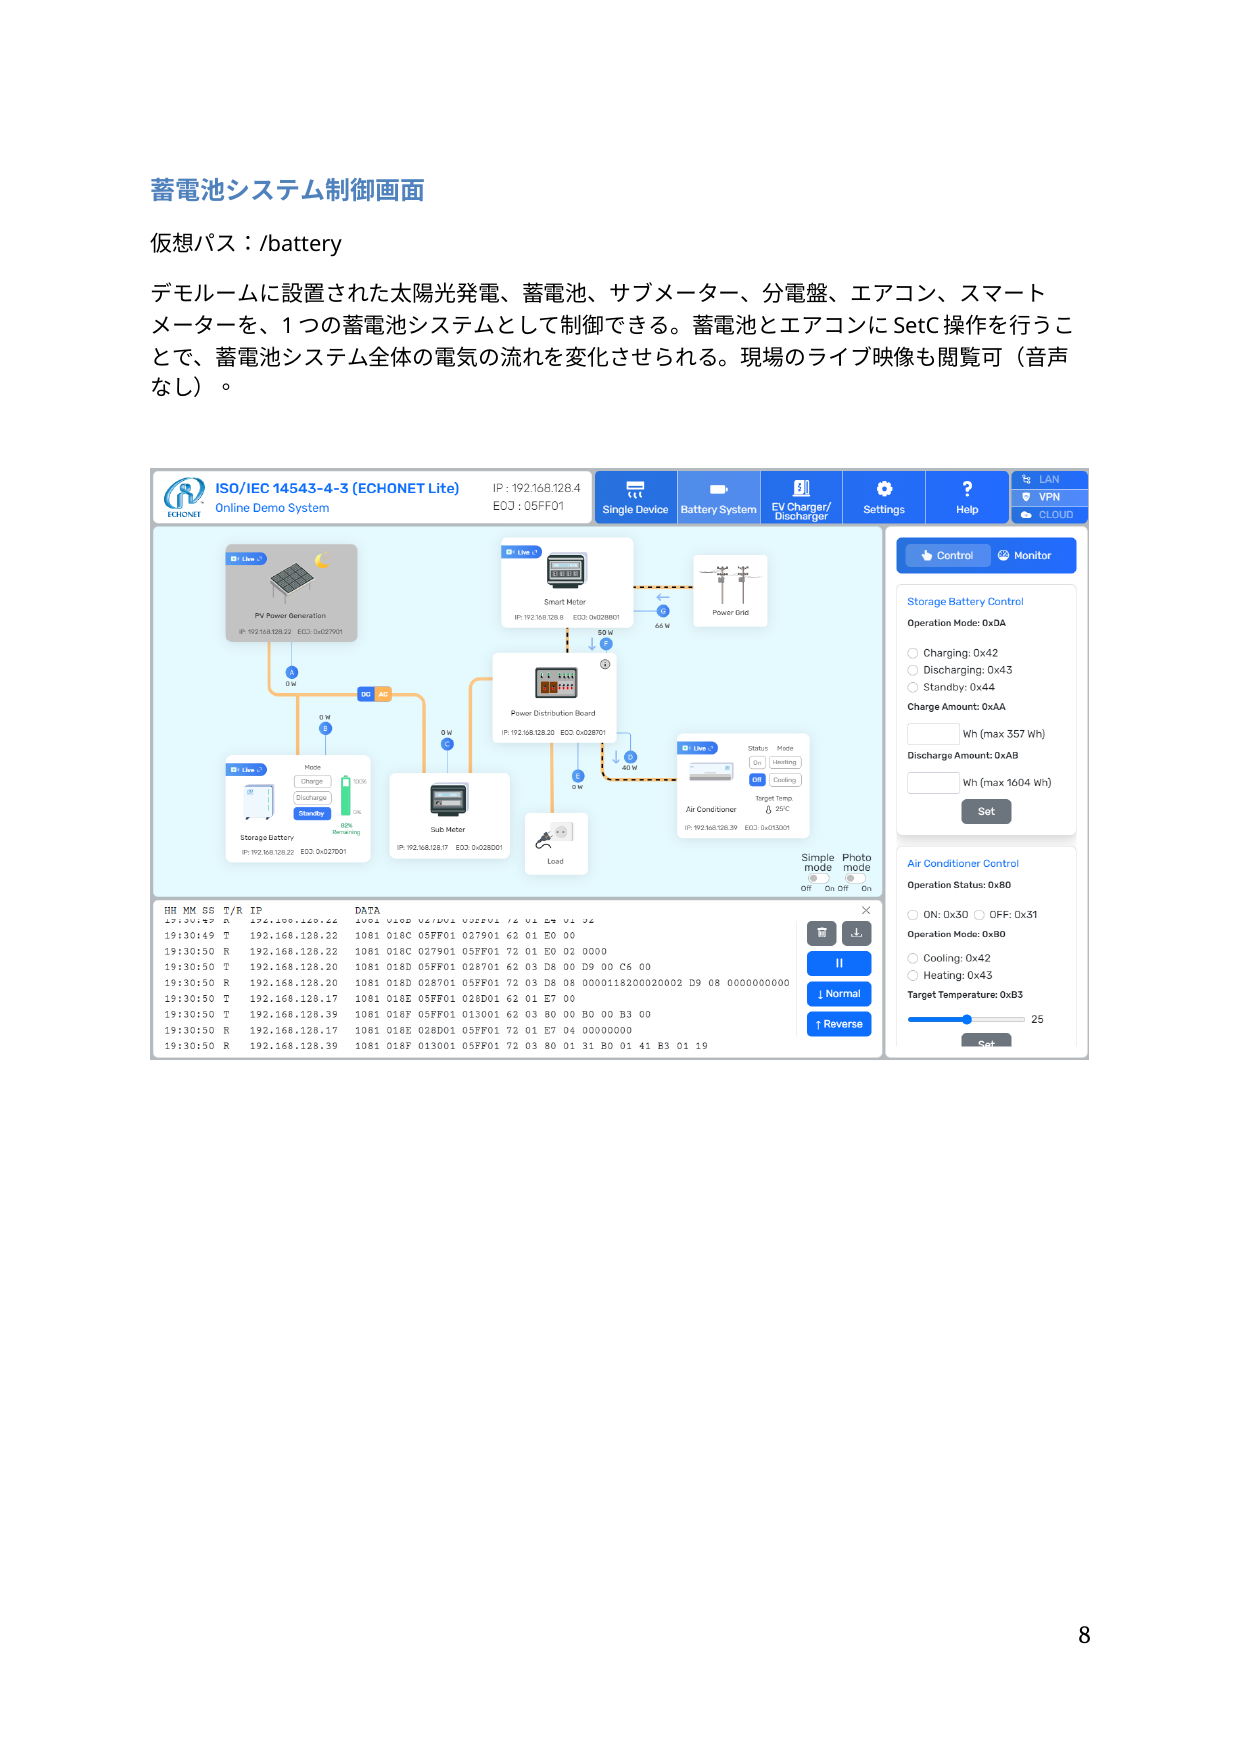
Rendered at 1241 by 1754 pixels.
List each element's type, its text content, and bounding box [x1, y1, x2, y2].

text 仮想パス：/battery [150, 226, 1090, 258]
subtitle 蓄電池システム制御画面 [150, 171, 1090, 207]
text デモルームに設置された太陽光発電、蓄電池、サブメーター、分電盤、エアコン、スマートメーターを、1つの蓄電池システムとして制御できる。蓄電池とエアコンにSetC操作を行うことで、蓄電池システム全体の電気の流れを変化させられる。現場のライブ映像も閲覧可（音声なし）。 [150, 276, 1090, 401]
picture [150, 468, 1089, 1060]
